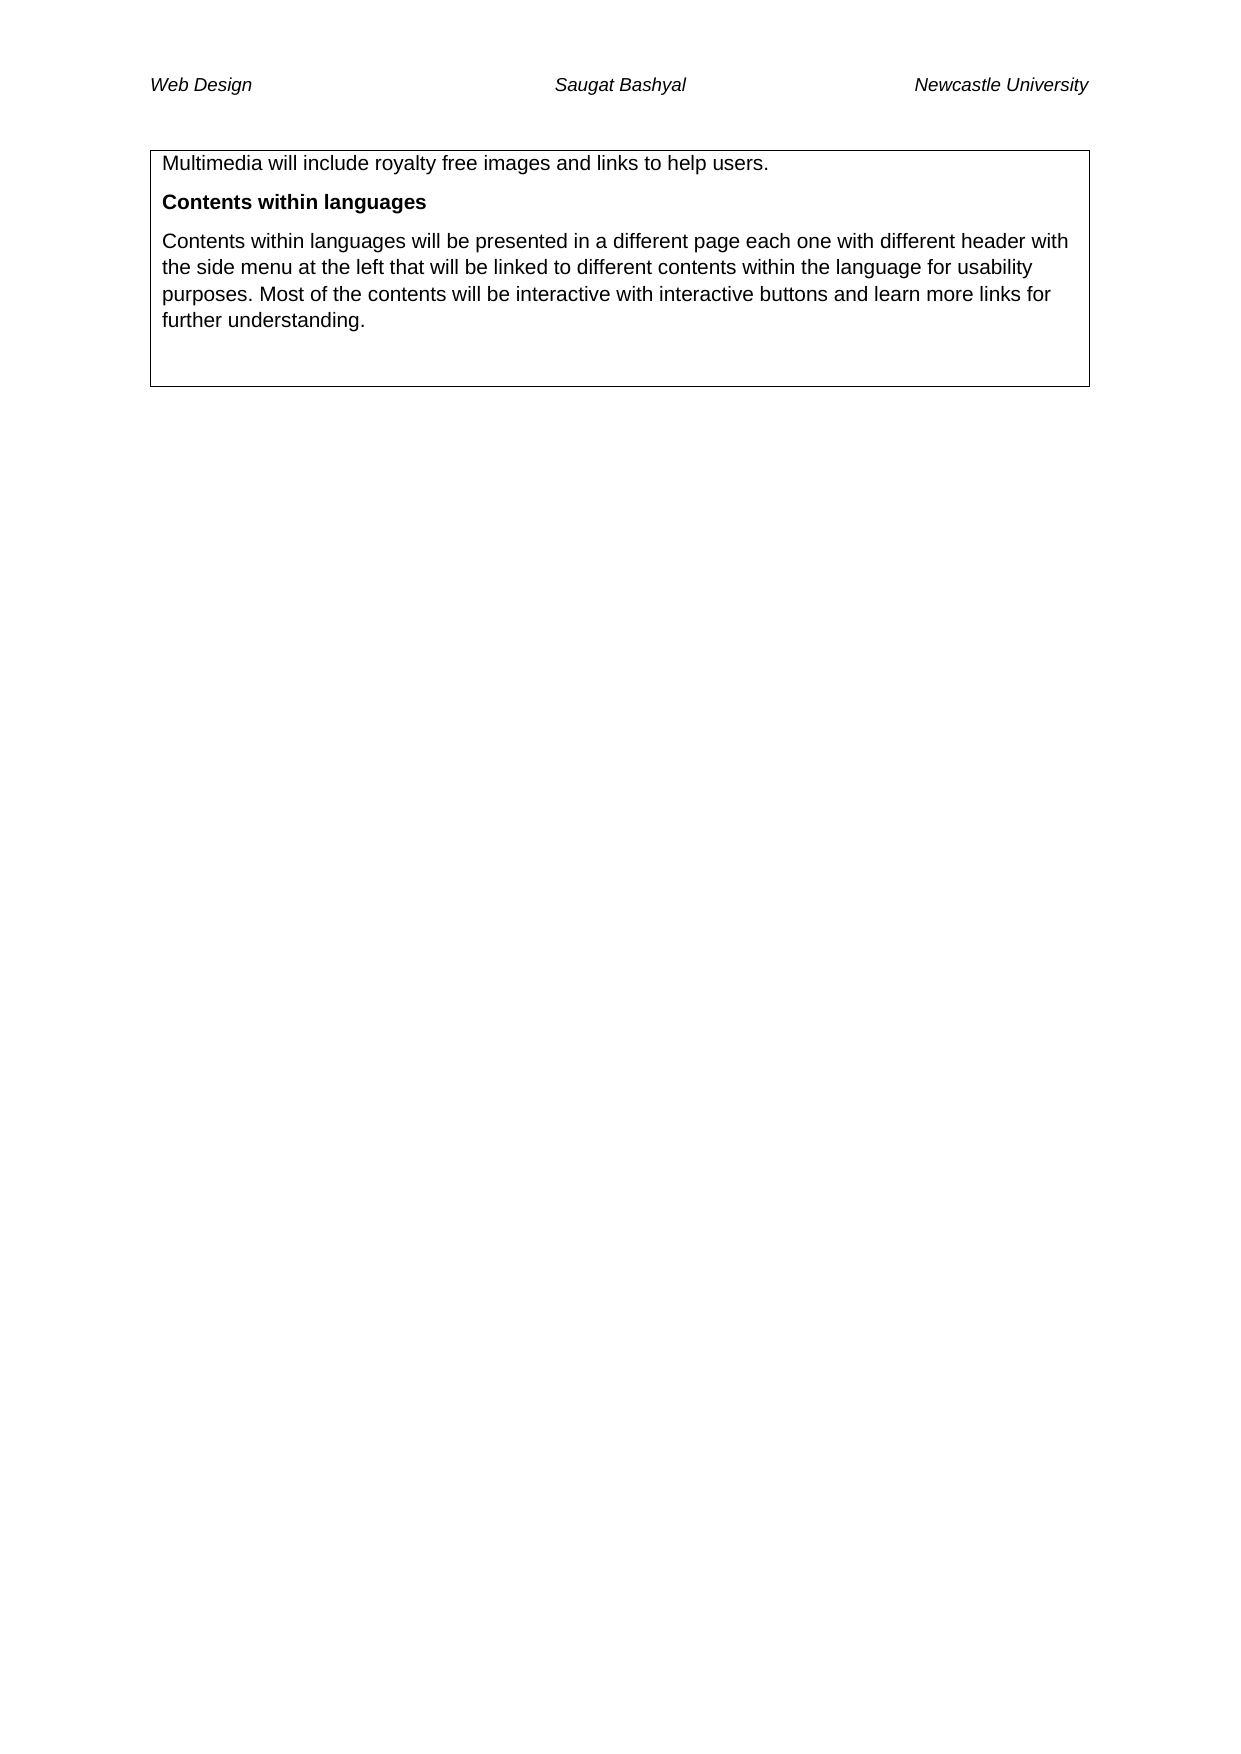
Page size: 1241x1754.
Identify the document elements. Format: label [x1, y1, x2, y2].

table_header [151, 151, 1089, 386]
